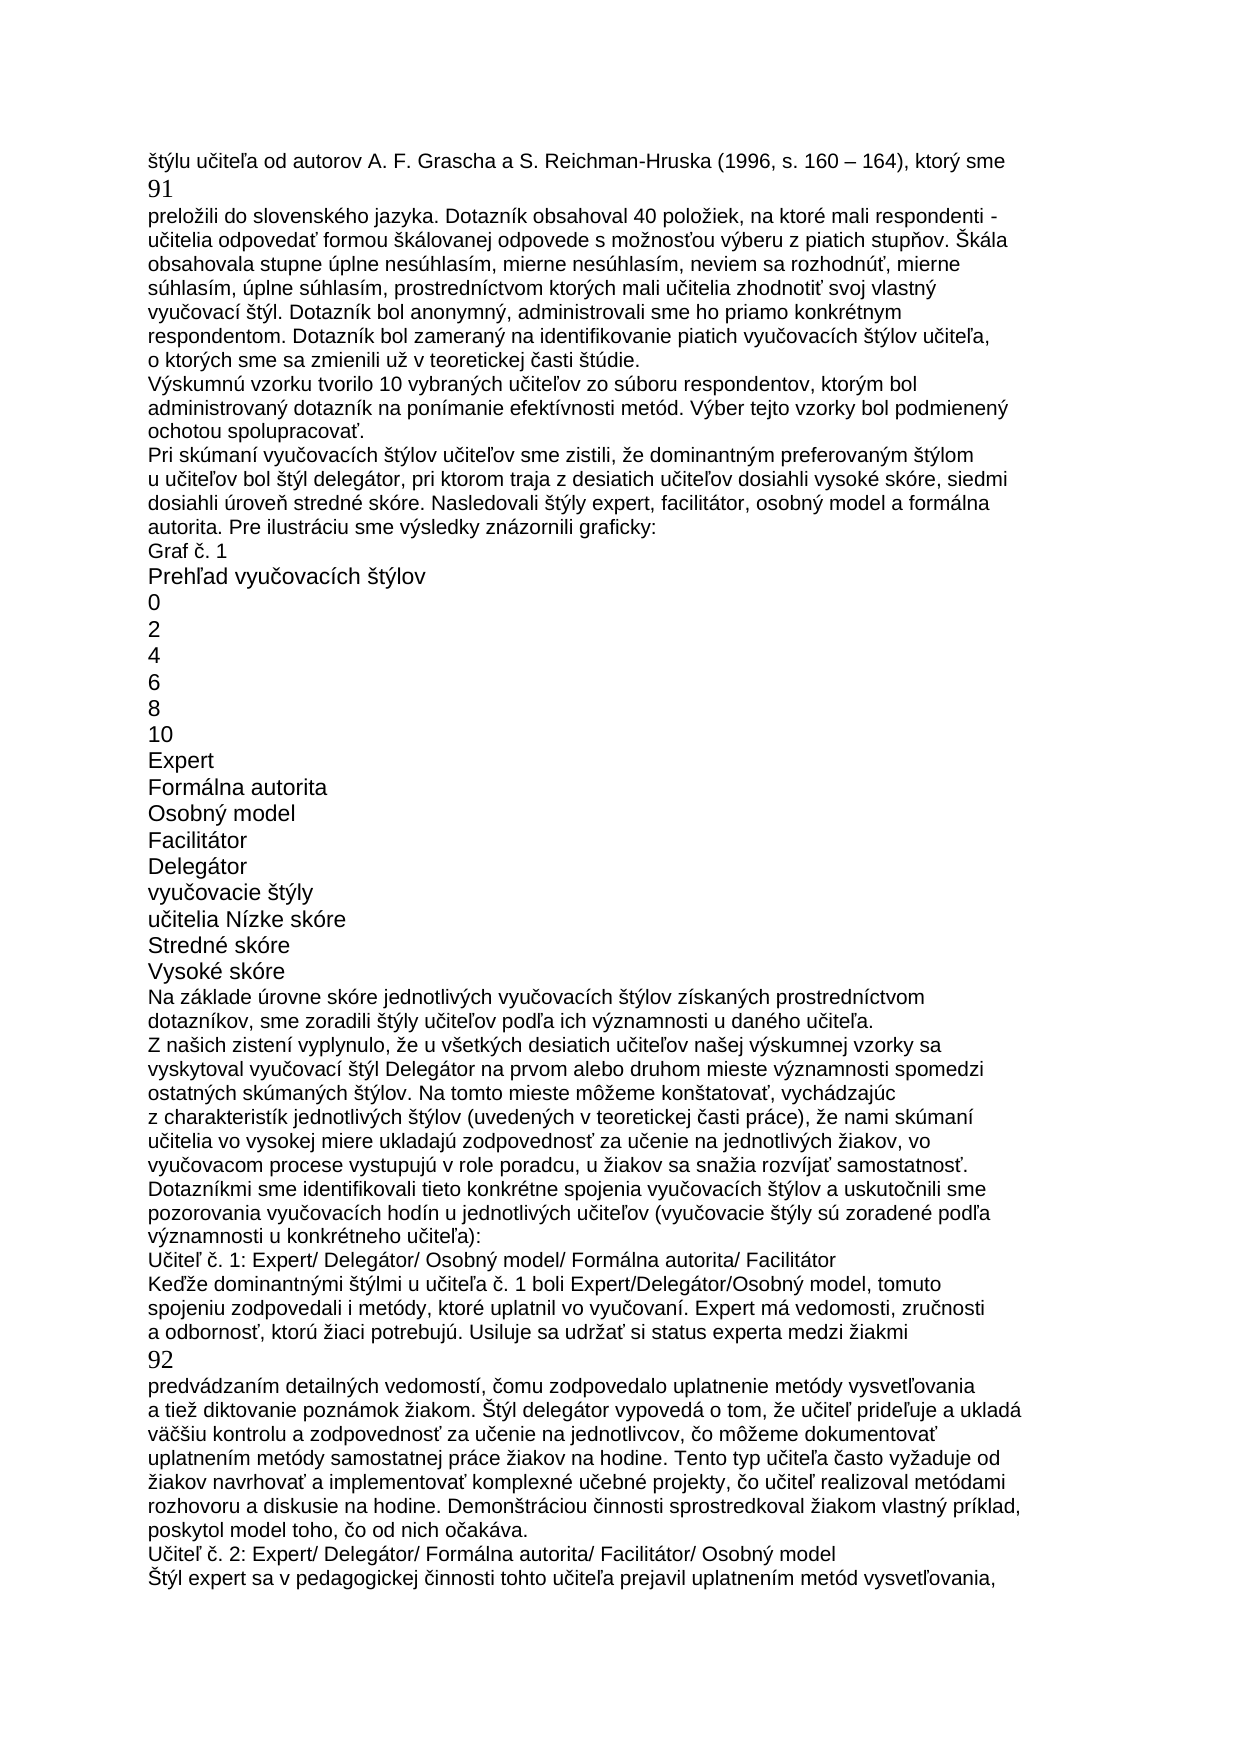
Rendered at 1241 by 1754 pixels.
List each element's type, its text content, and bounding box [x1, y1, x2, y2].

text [148, 1374, 1093, 1590]
text preložili do slovenského jazyka. Dotazník obsahoval 40 položiek, na ktoré mali respondenti ‐ učitelia odpovedať formou škálovanej odpovede s možnosťou výberu z piatich stupňov. Škála obsahovala stupne úplne nesúhlasím, mierne nesúhlasím, neviem sa rozhodnúť, mierne súhlasím, úplne súhlasím, prostredníctvom ktorých mali učitelia zhodnotiť svoj vlastný vyučovací štýl. Dotazník bol anonymný, administrovali sme ho priamo konkrétnym respondentom. Dotazník bol zameraný na identifikovanie piatich vyučovacích štýlov učiteľa, o ktorých sme sa zmienili už v teoretickej časti štúdie. Výskumnú vzorku tvorilo 10 vybraných učiteľov zo súboru respondentov, ktorým bol administrovaný dotazník na ponímanie efektívnosti metód. Výber tejto vzorky bol podmienený ochotou spolupracovať. Pri skúmaní vyučovacích štýlov učiteľov sme zistili, že dominantným preferovaným štýlom u učiteľov bol štýl delegátor, pri ktorom traja z desiatich učiteľov dosiahli vysoké skóre, siedmi dosiahli úroveň stredné skóre. Nasledovali štýly expert, facilitátor, osobný model a formálna autorita. Pre ilustráciu sme výsledky znázornili graficky: Graf č. 1 Prehľad vyučovacích štýlov 0 2 4 6 8 10 Expert Formálna autorita Osobný model Facilitátor Delegátor vyučovacie štýly učitelia Nízke skóre Stredné skóre Vysoké skóre Na základe úrovne skóre jednotlivých vyučovacích štýlov získaných prostredníctvom dotazníkov, sme zoradili štýly učiteľov podľa ich významnosti u daného učiteľa. Z našich zistení vyplynulo, že u všetkých desiatich učiteľov našej výskumnej vzorky sa vyskytoval vyučovací štýl Delegátor na prvom alebo druhom mieste významnosti spomedzi ostatných skúmaných štýlov. Na tomto mieste môžeme konštatovať, vychádzajúc z charakteristík jednotlivých štýlov (uvedených v teoretickej časti práce), že nami skúmaní učitelia vo vysokej miere ukladajú zodpovednosť za učenie na jednotlivých žiakov, vo vyučovacom procese vystupujú v role poradcu, u žiakov sa snažia rozvíjať samostatnosť. Dotazníkmi sme identifikovali tieto konkrétne spojenia vyučovacích štýlov a uskutočnili sme pozorovania vyučovacích hodín u jednotlivých učiteľov (vyučovacie štýly sú zoradené podľa významnosti u konkrétneho učiteľa): Učiteľ č. 1: Expert/ Delegátor/ Osobný model/ Formálna autorita/ Facilitátor Keďže dominantnými štýlmi u učiteľa č. 1 boli Expert/Delegátor/Osobný model, tomuto spojeniu zodpovedali i metódy, ktoré uplatnil vo vyučovaní. Expert má vedomosti, zručnosti a odbornosť, ktorú žiaci potrebujú. Usiluje sa udržať si status experta medzi žiakmi 92 [148, 203, 1093, 1374]
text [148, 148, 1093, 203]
